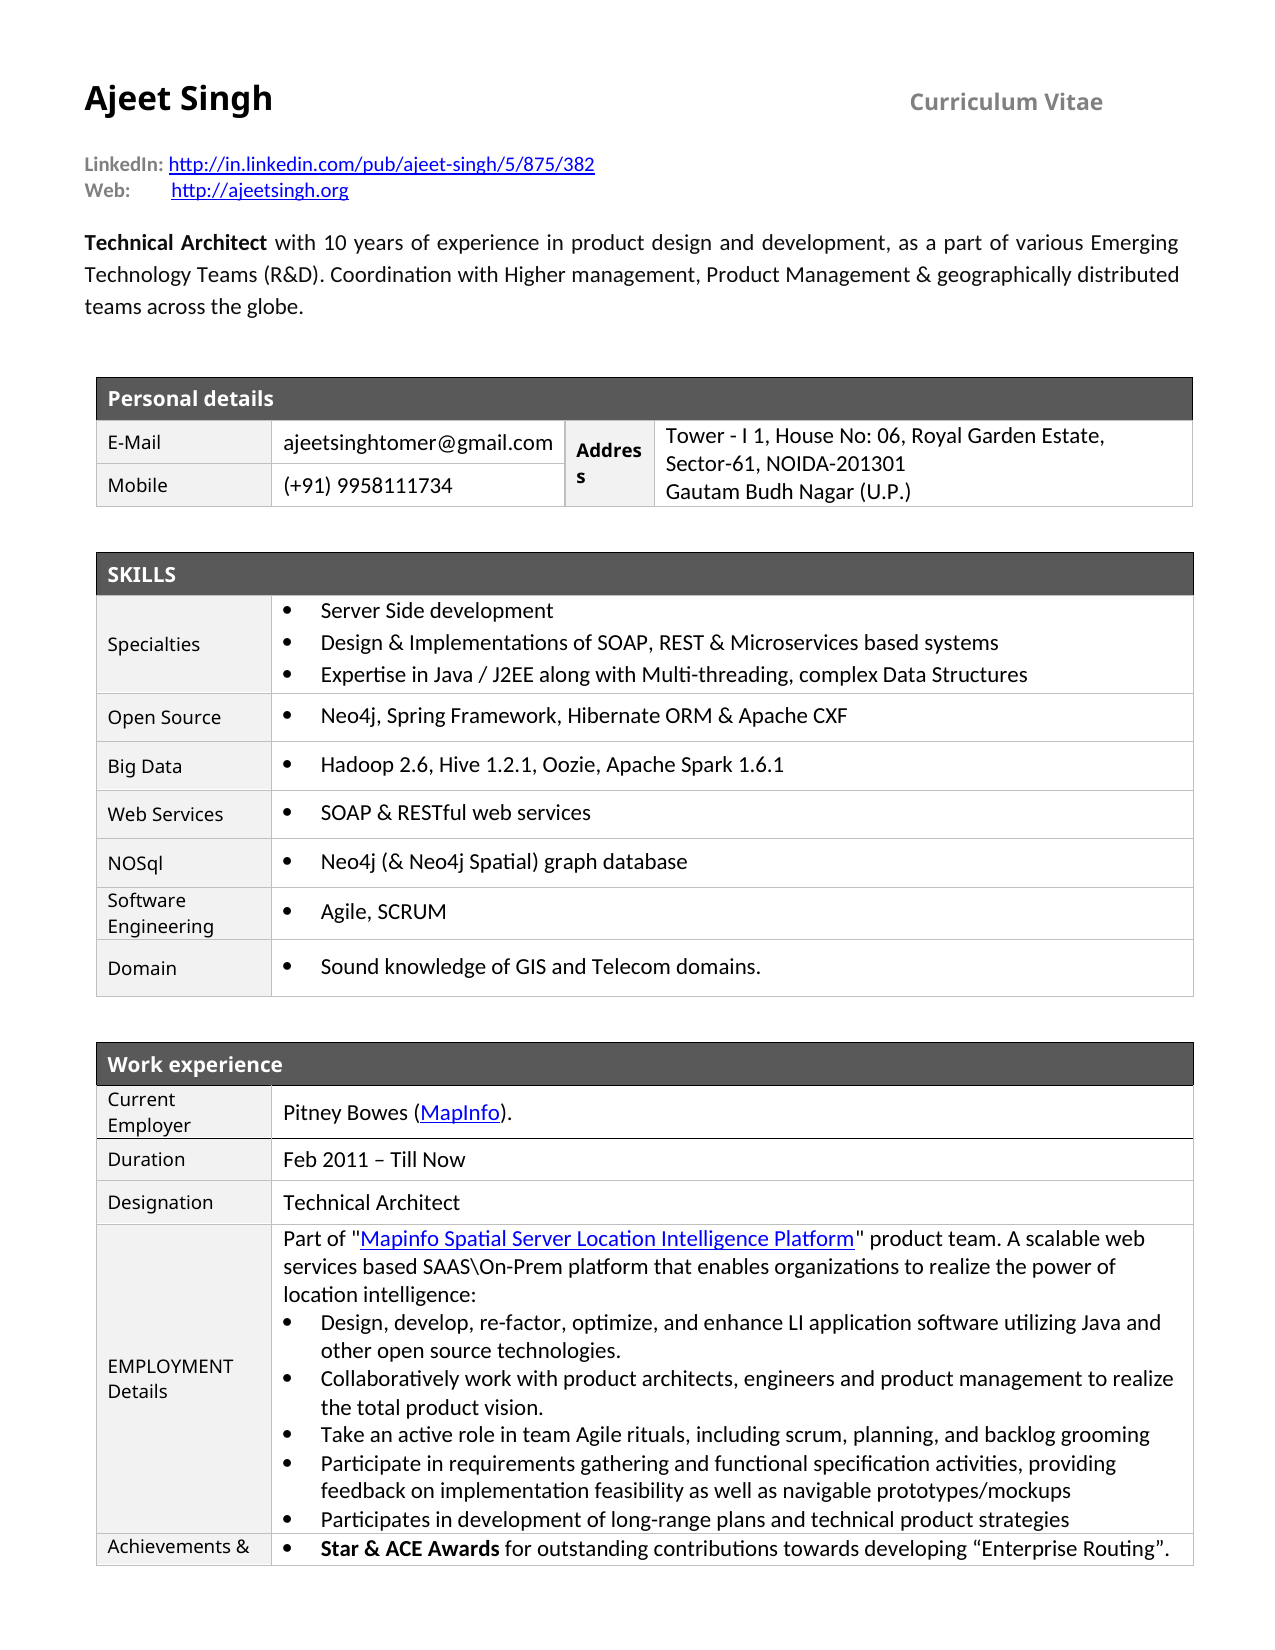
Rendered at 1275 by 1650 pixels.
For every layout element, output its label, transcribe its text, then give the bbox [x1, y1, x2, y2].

text Ajeet Singh Curriculum Vitae [84, 75, 1181, 120]
table_cell Designation [97, 1181, 271, 1223]
table_cell Neo4j, Spring Framework, Hibernate ORM & Apache CXF [272, 694, 1193, 741]
table_header Work experience [97, 1043, 1193, 1085]
table_cell Specialties [97, 596, 271, 692]
table_cell Technical Architect [272, 1181, 1193, 1223]
table_cell Mobile [97, 464, 271, 506]
text Web: http://ajeetsingh.org [84, 177, 1181, 202]
table_cell (+91) 9958111734 [272, 464, 564, 506]
table_cell Open Source [97, 694, 271, 741]
table_cell Current Employer [97, 1086, 271, 1137]
table_cell Big Data [97, 742, 271, 789]
table_cell Duration [97, 1139, 271, 1180]
table_cell Pitney Bowes (MapInfo). [272, 1086, 1193, 1137]
table_cell NOSql [97, 839, 271, 887]
table_header Personal details [97, 378, 1192, 420]
table_cell SOAP & RESTful web services [272, 791, 1193, 838]
table_cell EMPLOYMENT Details [97, 1225, 271, 1533]
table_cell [272, 1534, 1193, 1564]
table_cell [97, 1534, 271, 1564]
text LinkedIn: http://in.linkedin.com/pub/ajeet-singh/5/875/382 [84, 152, 1181, 177]
table_cell Agile, SCRUM [272, 888, 1193, 939]
table_cell Web Services [97, 791, 271, 838]
table_cell Hadoop 2.6, Hive 1.2.1, Oozie, Apache Spark 1.6.1 [272, 742, 1193, 789]
table_cell Feb 2011 – Till Now [272, 1139, 1193, 1180]
table_cell Neo4j (& Neo4j Spatial) graph database [272, 839, 1193, 887]
table_cell Address [566, 421, 654, 506]
table_cell Software Engineering [97, 888, 271, 939]
text Technical Architect with 10 years of experience in product design and development, as a part of various Emerging Technology Teams (R&D). Coordination with Higher management, Product Management & geographically distributed teams across the globe. [84, 228, 1181, 320]
table_header SKILLS [97, 553, 1193, 595]
table_cell Server Side development Design & Implementations of SOAP, REST & Microservices based systems Expertise in Java / J2EE along with Multi-threading, complex Data Structures [272, 596, 1193, 692]
table_cell Part of "Mapinfo Spatial Server Location Intelligence Platform" product team. A scalable web services based SAAS\On-Prem platform that enables organizations to realize the power of location intelligence: Design, develop, re-factor, optimize, and enhance LI application software utilizing Java and other open source technologies. Collaboratively work with product architects, engineers and product management to realize the total product vision. Take an active role in team Agile rituals, including scrum, planning, and backlog grooming Participate in requirements gathering and functional specification activities, providing feedback on implementation feasibility as well as navigable prototypes/mockups Participates in development of long-range plans and technical product strategies [272, 1225, 1193, 1533]
table_cell Sound knowledge of GIS and Telecom domains. [272, 940, 1193, 996]
table_cell E-Mail [97, 421, 271, 463]
table_cell ajeetsinghtomer@gmail.com [272, 421, 564, 463]
table_cell Domain [97, 940, 271, 996]
table_cell Tower - I 1, House No: 06, Royal Garden Estate, Sector-61, NOIDA-201301 Gautam Budh Nagar (U.P.) [655, 421, 1192, 506]
